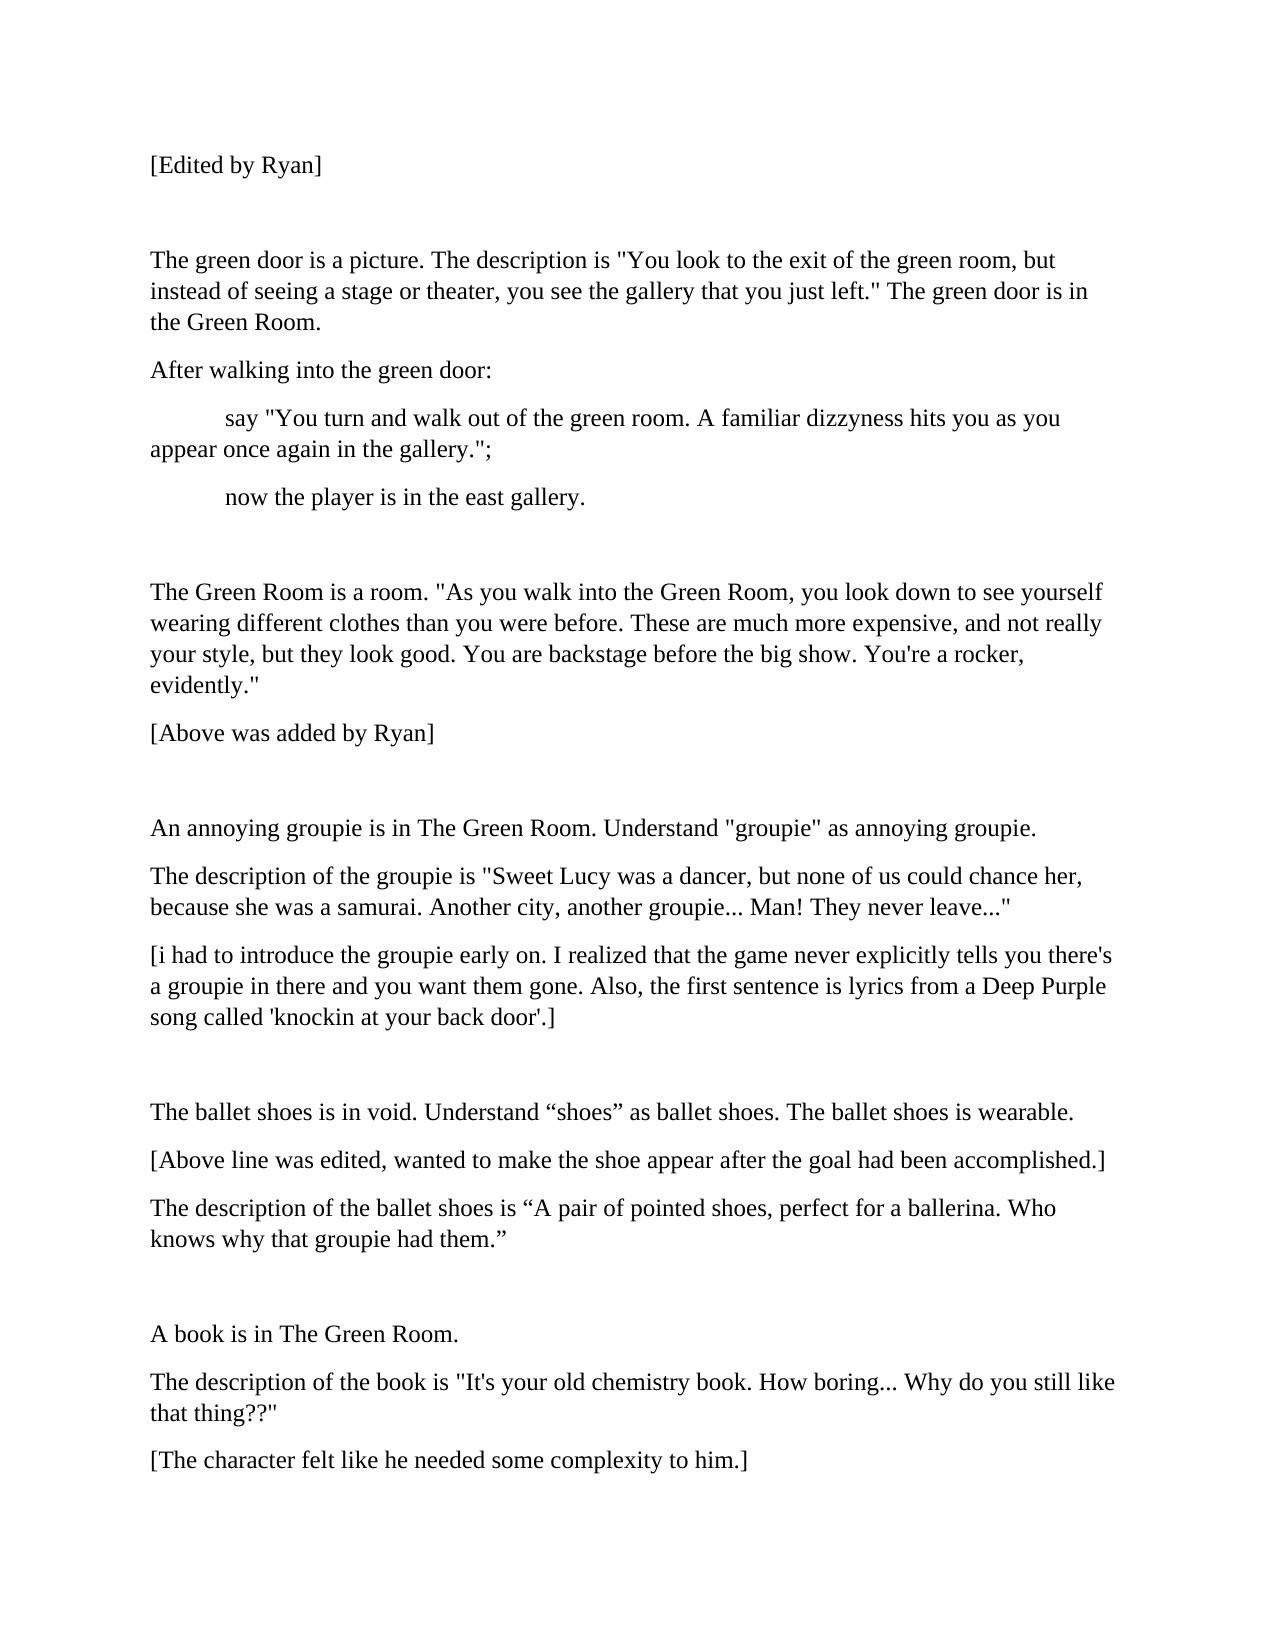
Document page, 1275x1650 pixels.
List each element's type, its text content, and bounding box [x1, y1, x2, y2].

text say "You turn and walk out of the green room. A familiar dizzyness hits you as you appear once again in the gallery."; [150, 403, 1125, 463]
text The description of the groupie is "Sweet Lucy was a dancer, but none of us could chance her, because she was a samurai. Another city, another groupie... Man! They never leave..." [150, 861, 1125, 921]
text [i had to introduce the groupie early on. I realized that the game never explicitly tells you there's a groupie in there and you want them gone. Also, the first sentence is lyrics from a Deep Purple song called 'knockin at your back door'.] [150, 940, 1125, 1031]
text [The character felt like he needed some complexity to him.] [150, 1446, 1125, 1474]
text The description of the ballet shoes is “A pair of pointed shoes, perfect for a ballerina. Who knows why that groupie had them.” [150, 1193, 1125, 1252]
text The ballet shoes is in void. Understand “shoes” as ballet shoes. The ballet shoes is wearable. [150, 1097, 1125, 1126]
text The Green Room is a room. "As you walk into the Green Room, you look down to see yourself wearing different clothes than you were before. These are much more expensive, and not really your style, but they look good. You are backstage before the big show. You're a rocker, evidently." [150, 577, 1125, 699]
text The description of the book is "It's your old chemistry book. How boring... Why do you still like that thing??" [150, 1367, 1125, 1427]
text A book is in The Green Room. [150, 1319, 1125, 1348]
text The green door is a picture. The description is "You look to the exit of the green room, but instead of seeing a stage or theater, you see the gallery that you just left." The green door is in the Green Room. [150, 245, 1125, 336]
text [Edited by Ryan] [150, 150, 1125, 179]
text [Above was added by Ryan] [150, 718, 1125, 747]
text After walking into the green door: [150, 355, 1125, 384]
text An annoying groupie is in The Green Room. Understand "groupie" as annoying groupie. [150, 813, 1125, 842]
text [Above line was edited, wanted to make the shoe appear after the goal had been accomplished.] [150, 1145, 1125, 1174]
text now the player is in the east gallery. [150, 482, 1125, 510]
